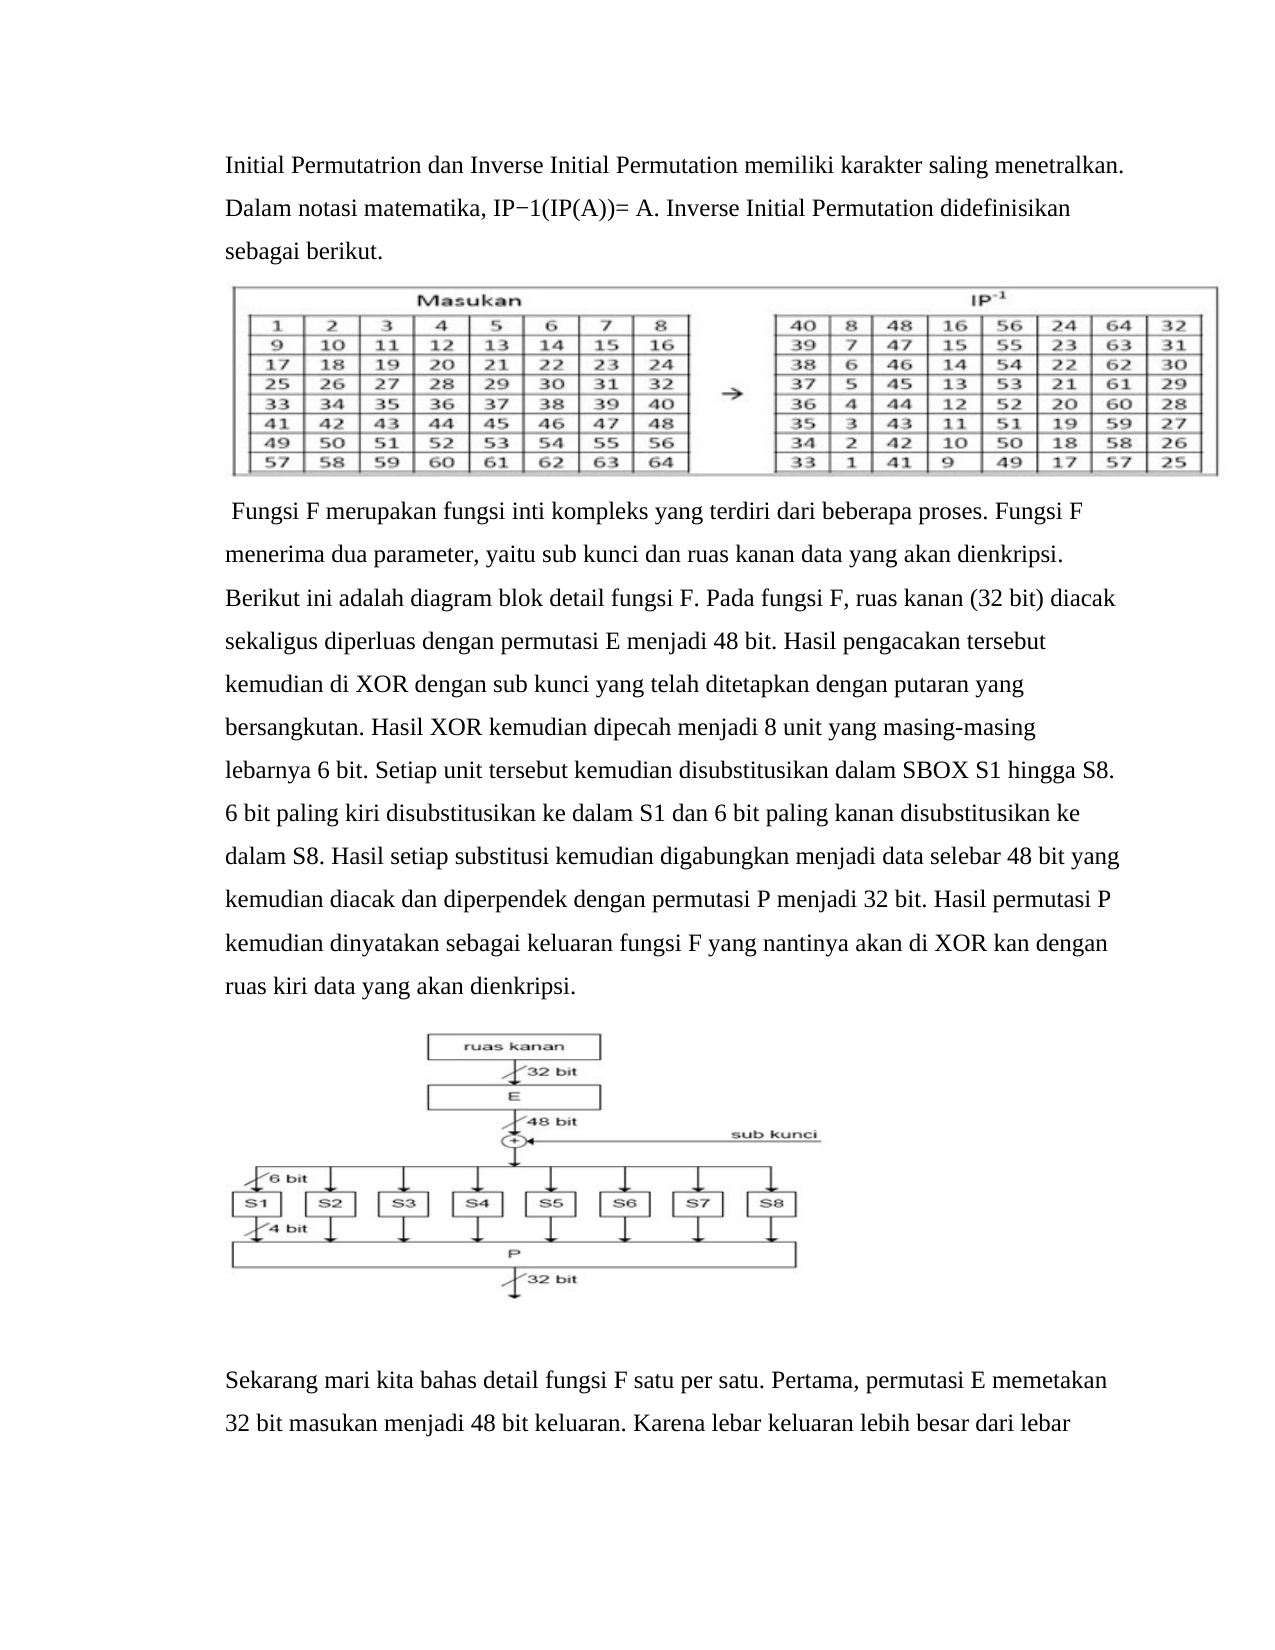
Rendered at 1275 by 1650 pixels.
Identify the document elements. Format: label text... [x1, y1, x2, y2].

picture [225, 279, 1225, 483]
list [225, 1365, 1125, 1437]
list Initial Permutatrion dan Inverse Initial Permutation memiliki karakter saling menetralkan. Dalam notasi matematika, IP−1(IP(A))= A. Inverse Initial Permutation didefinisikan sebagai berikut. [225, 150, 1125, 265]
list Fungsi F merupakan fungsi inti kompleks yang terdiri dari beberapa proses. Fungsi F menerima dua parameter, yaitu sub kunci dan ruas kanan data yang akan dienkripsi. Berikut ini adalah diagram blok detail fungsi F. Pada fungsi F, ruas kanan (32 bit) diacak sekaligus diperluas dengan permutasi E menjadi 48 bit. Hasil pengacakan tersebut kemudian di XOR dengan sub kunci yang telah ditetapkan dengan putaran yang bersangkutan. Hasil XOR kemudian dipecah menjadi 8 unit yang masing‐masing lebarnya 6 bit. Setiap unit tersebut kemudian disubstitusikan dalam SBOX S1 hingga S8. 6 bit paling kiri disubstitusikan ke dalam S1 dan 6 bit paling kanan disubstitusikan ke dalam S8. Hasil setiap substitusi kemudian digabungkan menjadi data selebar 48 bit yang kemudian diacak dan diperpendek dengan permutasi P menjadi 32 bit. Hasil permutasi P kemudian dinyatakan sebagai keluaran fungsi F yang nantinya akan di XOR kan dengan ruas kiri data yang akan dienkripsi. [225, 496, 1125, 999]
picture [225, 1013, 828, 1308]
